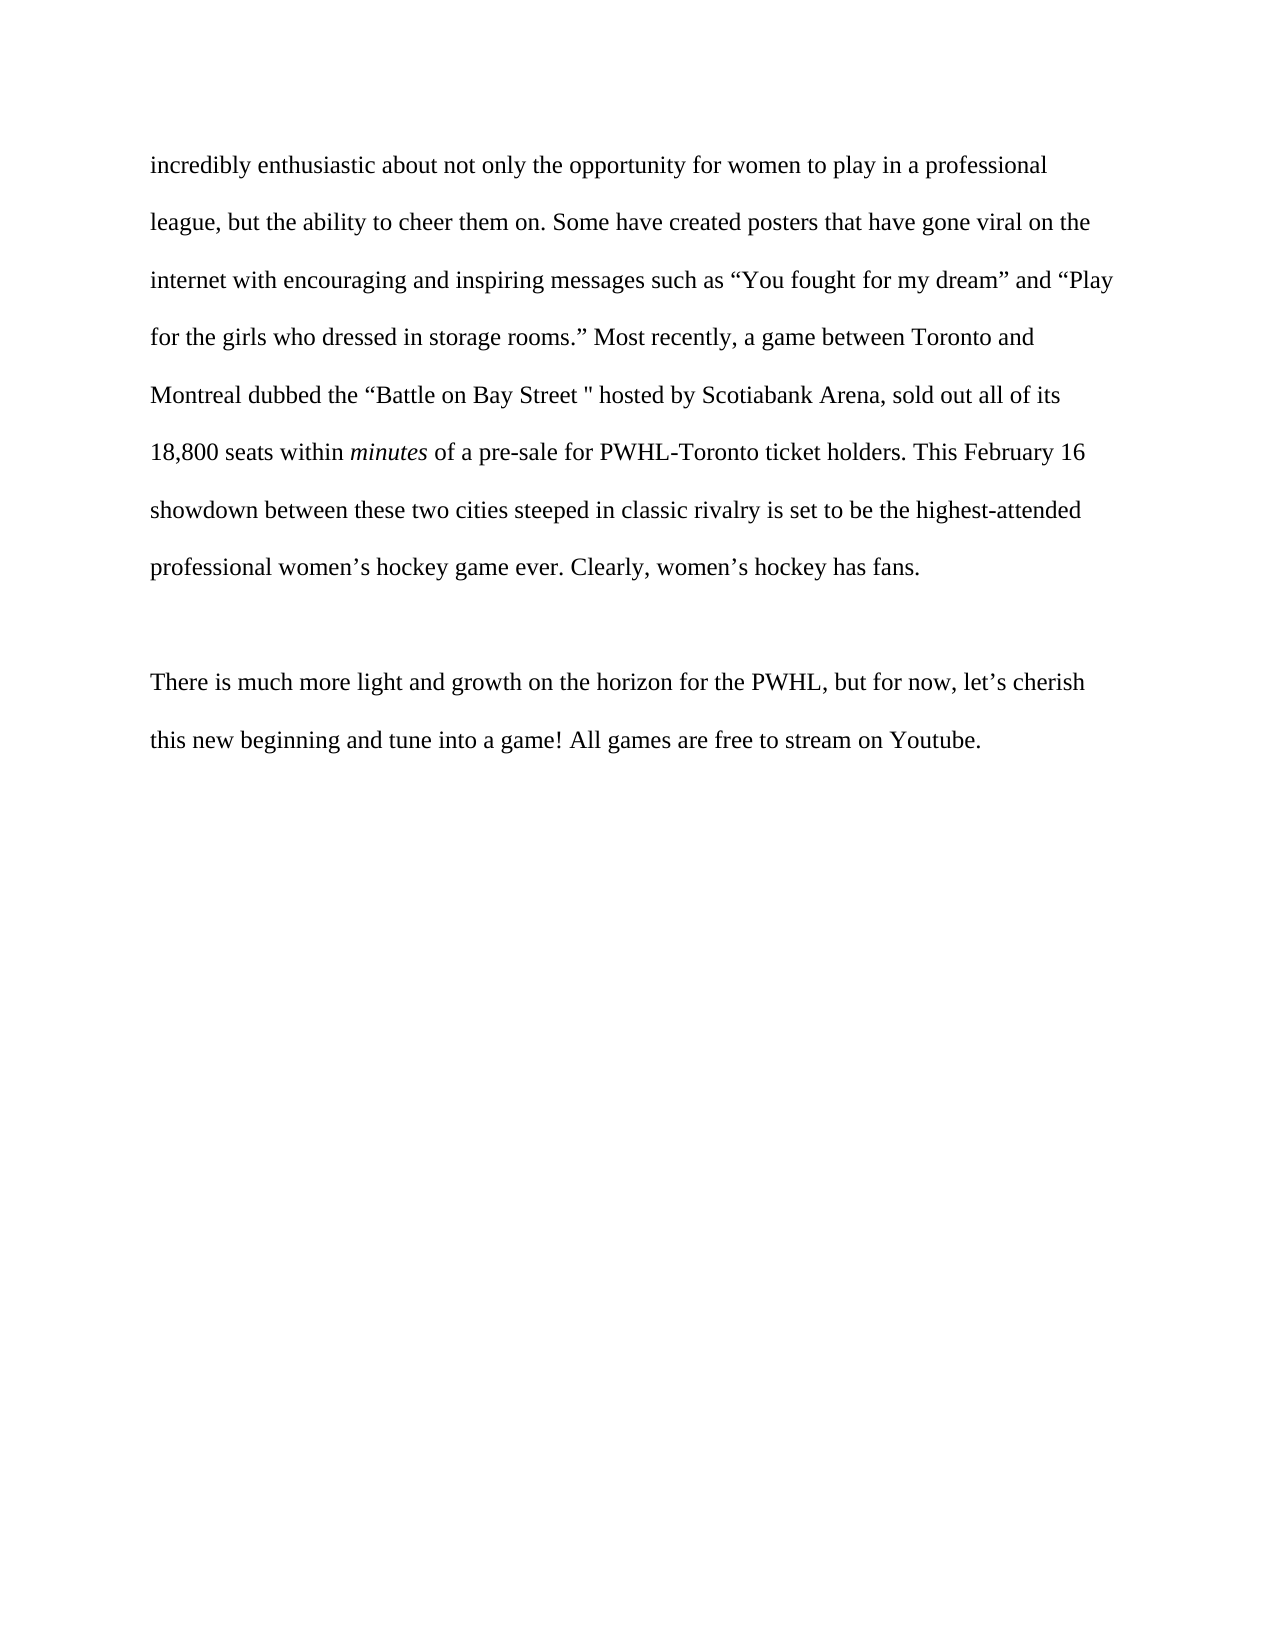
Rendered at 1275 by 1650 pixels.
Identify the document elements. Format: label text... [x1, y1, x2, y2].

text There is much more light and growth on the horizon for the PWHL, but for now, let’s cherish this new beginning and tune into a game! All games are free to stream on Youtube. [150, 667, 1125, 754]
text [150, 150, 1125, 581]
